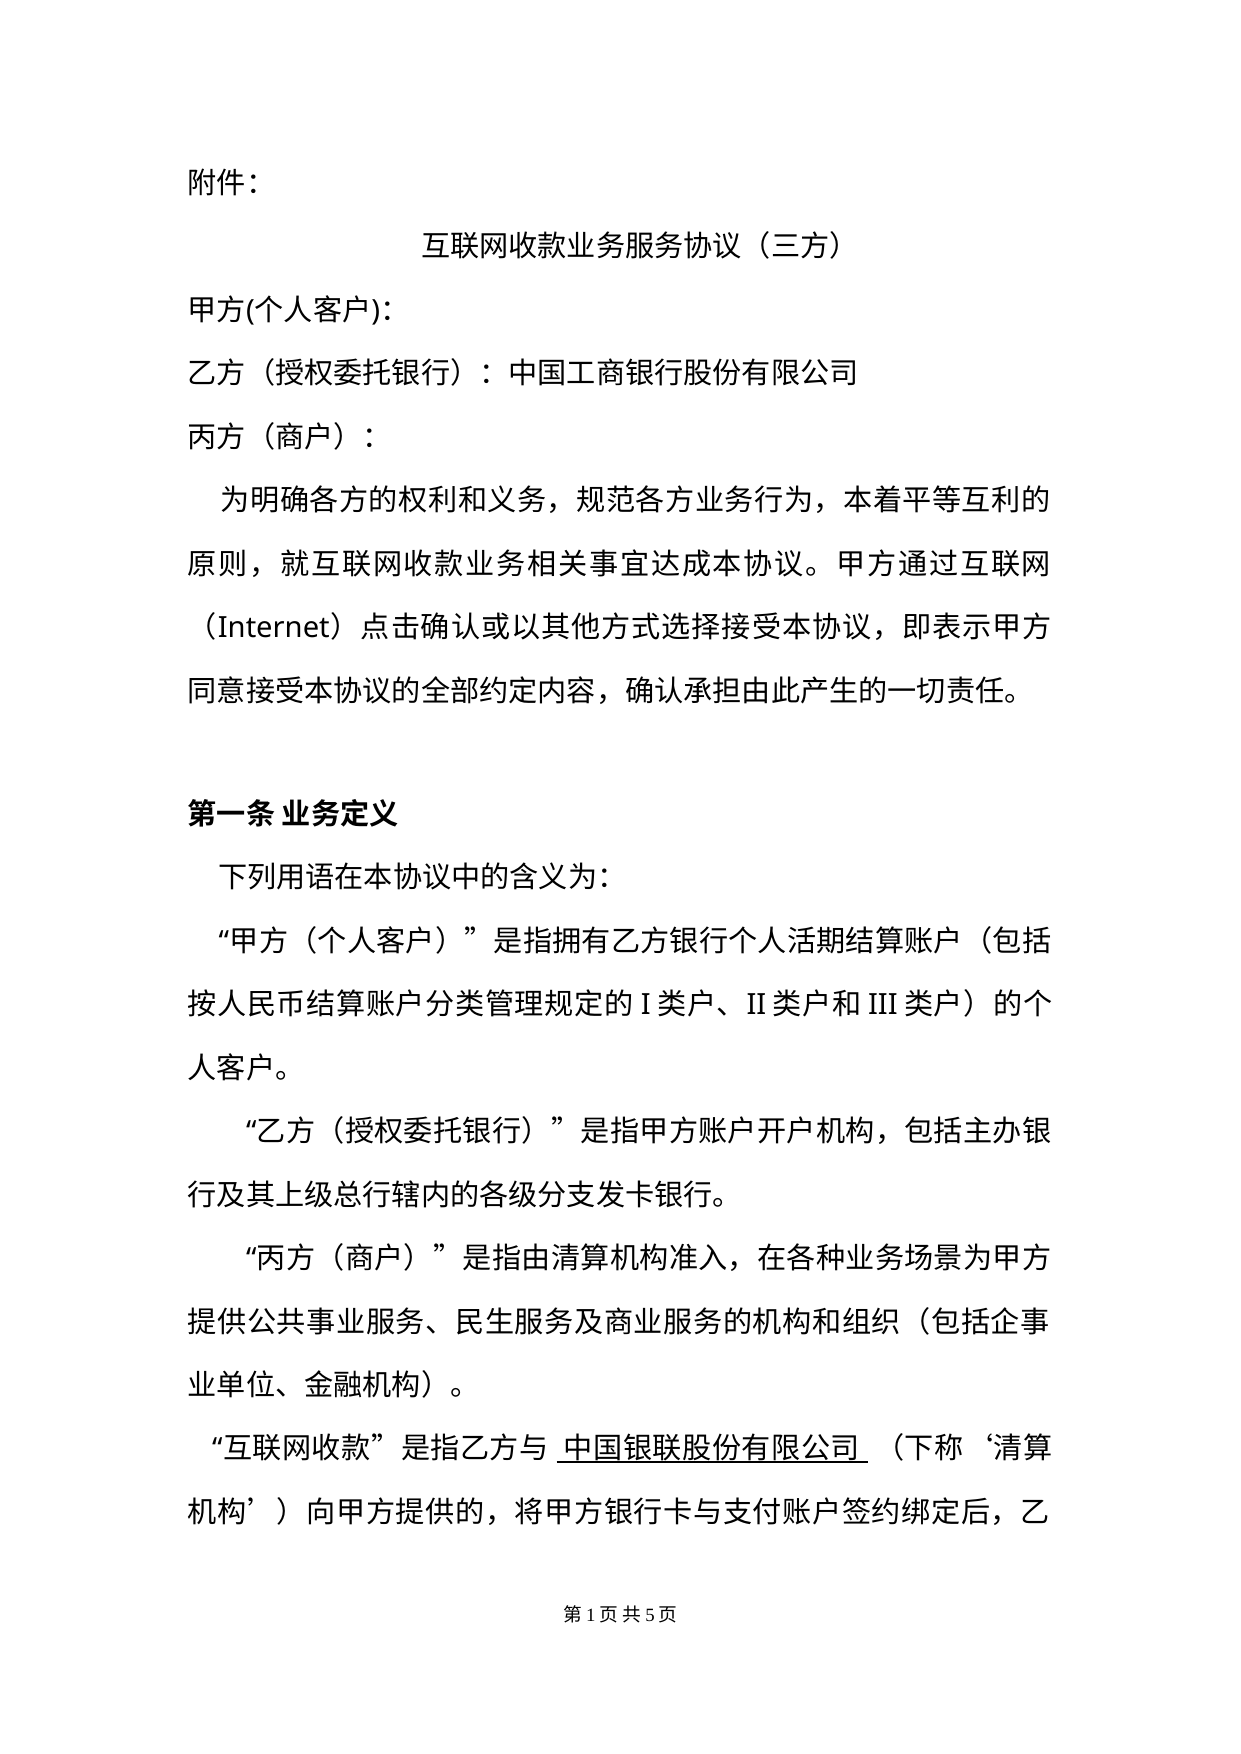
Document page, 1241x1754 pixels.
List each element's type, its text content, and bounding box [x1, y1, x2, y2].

text “甲方（个人客户）”是指拥有乙方银行个人活期结算账户（包括按人民币结算账户分类管理规定的I类户、II类户和III类户）的个人客户。 [187, 917, 1053, 1086]
text 乙方（授权委托银行）：中国工商银行股份有限公司 [187, 350, 1053, 392]
text 为明确各方的权利和义务，规范各方业务行为，本着平等互利的原则，就互联网收款业务相关事宜达成本协议。甲方通过互联网（Internet）点击确认或以其他方式选择接受本协议，即表示甲方同意接受本协议的全部约定内容，确认承担由此产生的一切责任。 [187, 477, 1053, 709]
text 附件： [187, 159, 1053, 202]
text 第一条 业务定义 [187, 790, 1053, 832]
text 丙方（商户）： [187, 413, 1053, 456]
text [187, 1425, 1053, 1531]
text “乙方（授权委托银行）”是指甲方账户开户机构，包括主办银行及其上级总行辖内的各级分支发卡银行。 [187, 1108, 1053, 1213]
text 甲方(个人客户)： [187, 286, 1053, 329]
text 下列用语在本协议中的含义为： [187, 854, 1053, 896]
text 互联网收款业务服务协议（三方） [187, 223, 1053, 265]
text “丙方（商户）”是指由清算机构准入，在各种业务场景为甲方提供公共事业服务、民生服务及商业服务的机构和组织（包括企事业单位、金融机构）。 [187, 1234, 1053, 1404]
